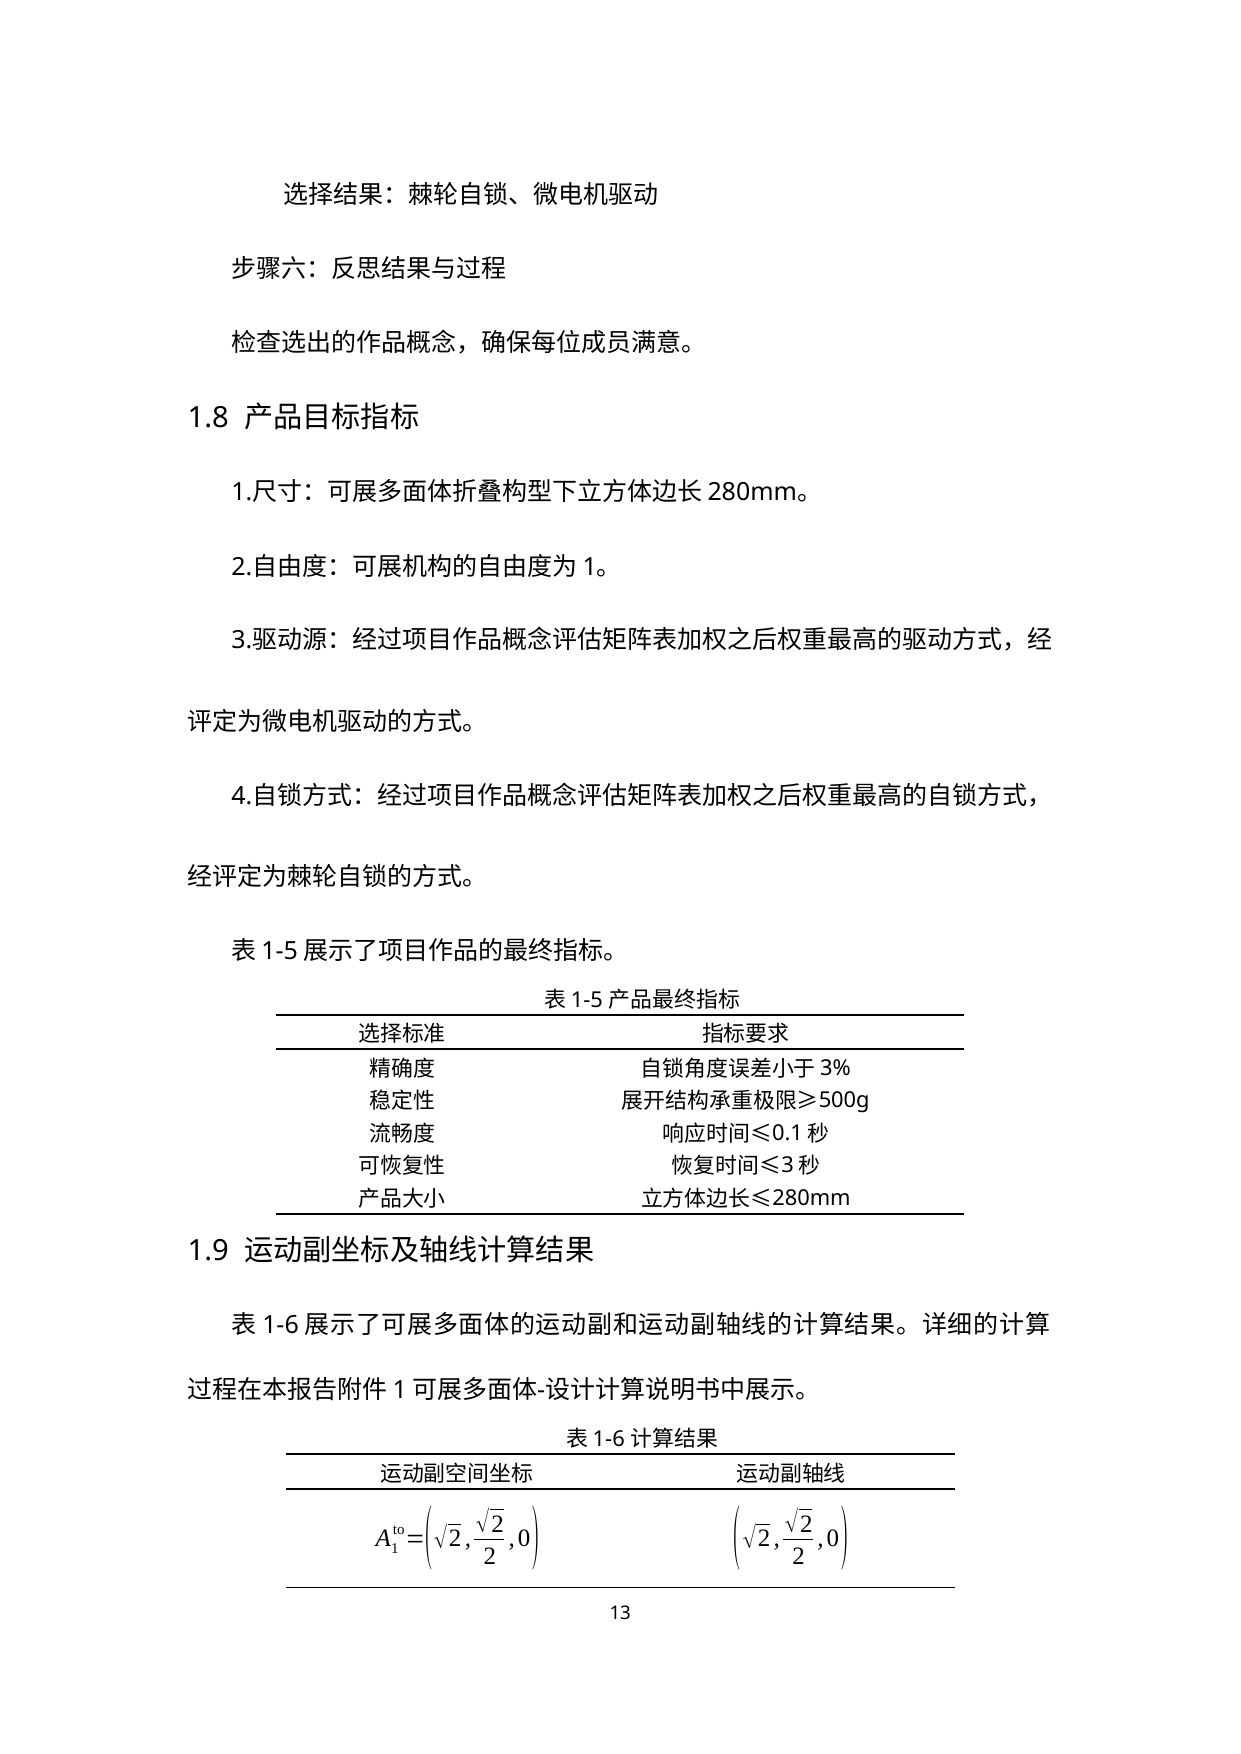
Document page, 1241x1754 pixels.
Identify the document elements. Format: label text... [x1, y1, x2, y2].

table_cell 流畅度 [276, 1115, 527, 1148]
table_header 选择标准 [276, 1016, 527, 1048]
table_cell 稳定性 [276, 1083, 527, 1115]
table_cell 响应时间≤0.1秒 [528, 1115, 964, 1148]
table_cell 自锁角度误差小于3% [528, 1050, 964, 1083]
text 表1-6 计算结果 [187, 1421, 1053, 1453]
text 表1-5 产品最终指标 [187, 981, 1053, 1014]
text 4.自锁方式：经过项目作品概念评估矩阵表加权之后权重最高的自锁方式，经评定为棘轮自锁的方式。 [187, 761, 1053, 907]
text 1.尺寸：可展多面体折叠构型下立方体边长280mm。 [187, 457, 1053, 522]
text 选择结果：棘轮自锁、微电机驱动 [231, 160, 1053, 225]
text 1.9 运动副坐标及轴线计算结果 [187, 1215, 1053, 1280]
text 检查选出的作品概念，确保每位成员满意。 [187, 308, 1053, 373]
table_header 运动副空间坐标 [286, 1455, 627, 1488]
text 表1-5展示了项目作品的最终指标。 [187, 916, 1053, 981]
table_cell 立方体边长≤280mm [528, 1180, 964, 1213]
text 步骤六：反思结果与过程 [231, 234, 1053, 299]
text 3.驱动源：经过项目作品概念评估矩阵表加权之后权重最高的驱动方式，经评定为微电机驱动的方式。 [187, 606, 1053, 752]
text 表1-6展示了可展多面体的运动副和运动副轴线的计算结果。详细的计算过程在本报告附件1可展多面体-设计计算说明书中展示。 [187, 1291, 1053, 1421]
table_header 指标要求 [528, 1016, 964, 1048]
text 1.8 产品目标指标 [187, 382, 1053, 447]
table_cell [627, 1490, 954, 1587]
table_header 运动副轴线 [627, 1455, 954, 1488]
table_cell 精确度 [276, 1050, 527, 1083]
table_cell [286, 1490, 627, 1587]
table_cell 恢复时间≤3秒 [528, 1148, 964, 1180]
text 2.自由度：可展机构的自由度为1。 [187, 532, 1053, 597]
table_cell 可恢复性 [276, 1148, 527, 1180]
table_cell 展开结构承重极限≥500g [528, 1083, 964, 1115]
table_cell 产品大小 [276, 1180, 527, 1213]
